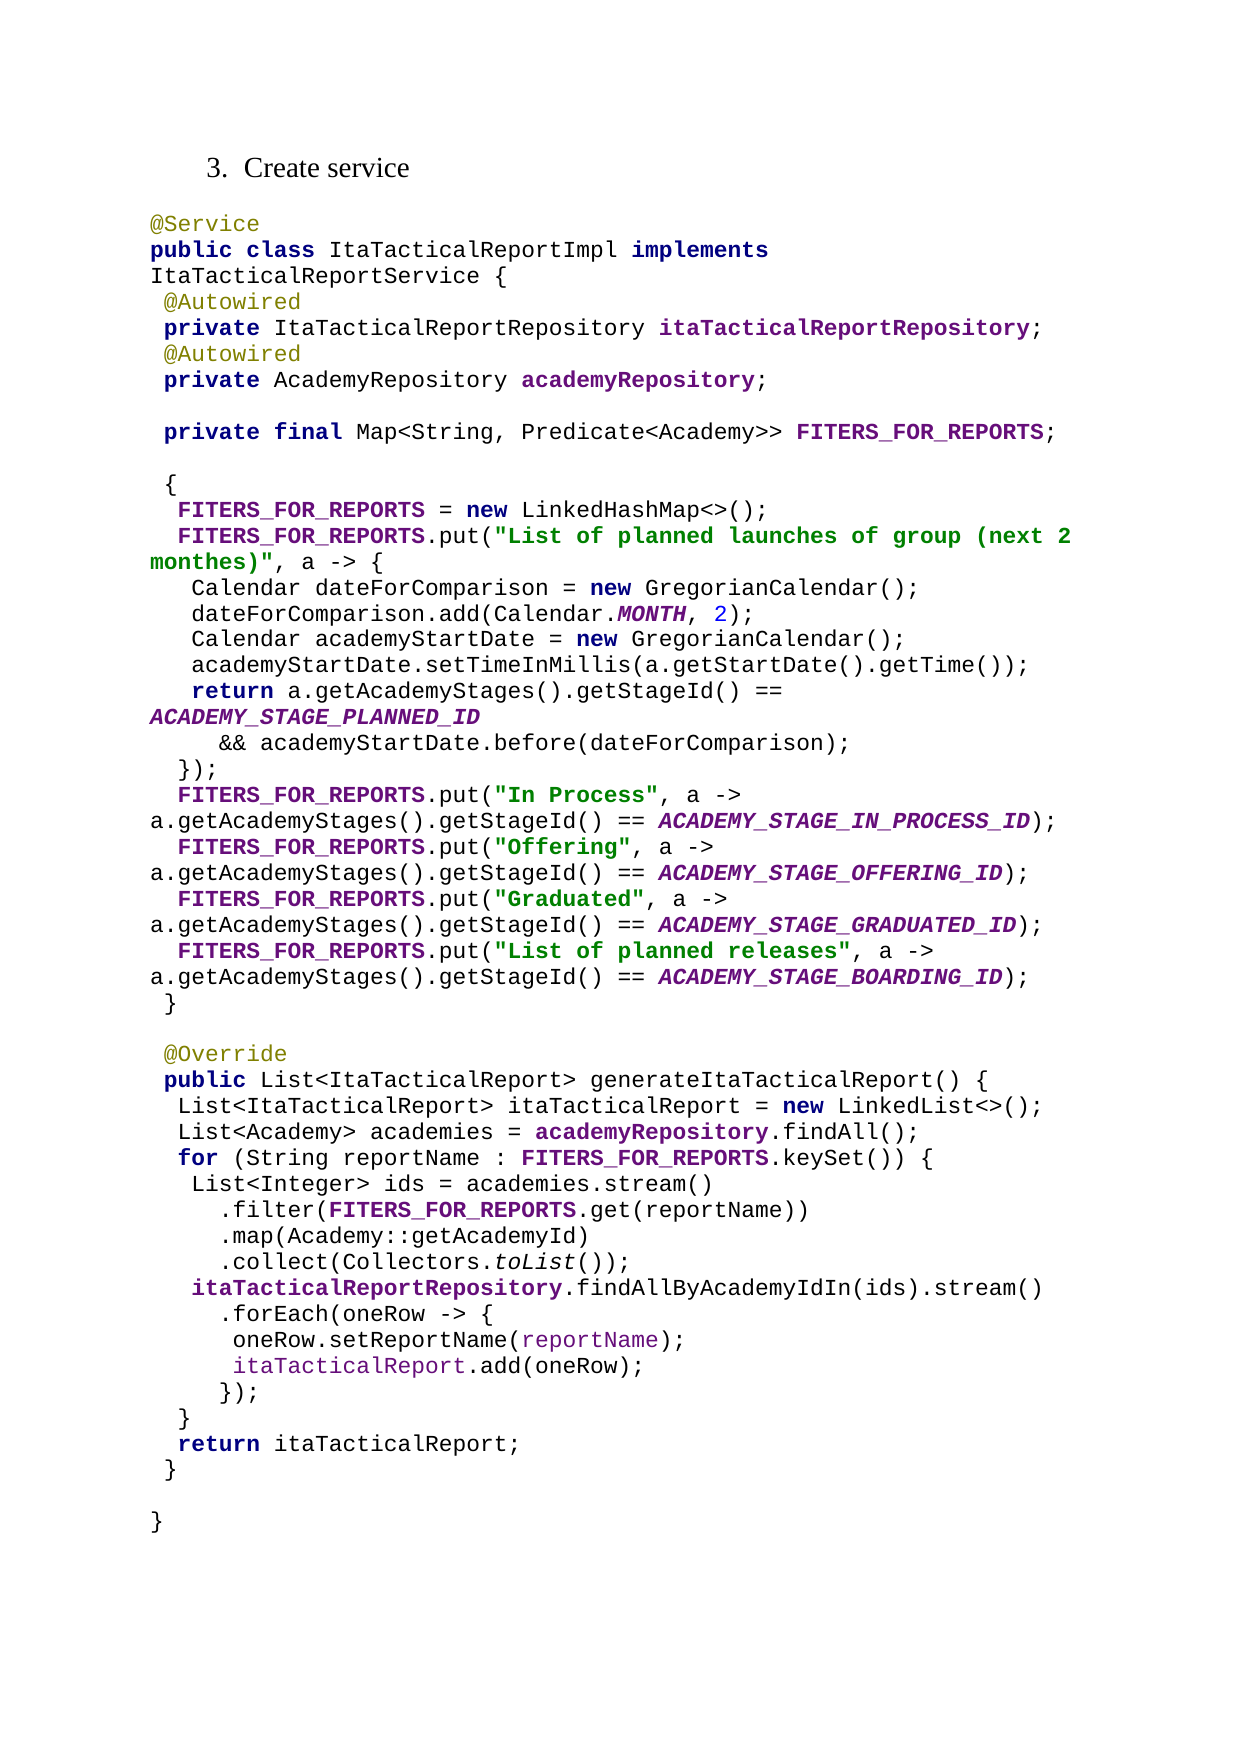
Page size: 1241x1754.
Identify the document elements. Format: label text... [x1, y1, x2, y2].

text @Service public class ItaTacticalReportImpl implements ItaTacticalReportService { @Autowired private ItaTacticalReportRepository itaTacticalReportRepository; @Autowired private AcademyRepository academyRepository; private final Map<String, Predicate<Academy>> FITERS_FOR_REPORTS; { FITERS_FOR_REPORTS = new LinkedHashMap<>(); FITERS_FOR_REPORTS.put("List of planned launches of group (next 2 monthes)", a -> { Calendar dateForComparison = new GregorianCalendar(); dateForComparison.add(Calendar.MONTH, 2); Calendar academyStartDate = new GregorianCalendar(); academyStartDate.setTimeInMillis(a.getStartDate().getTime()); return a.getAcademyStages().getStageId() == ACADEMY_STAGE_PLANNED_ID && academyStartDate.before(dateForComparison); }); FITERS_FOR_REPORTS.put("In Process", a -> a.getAcademyStages().getStageId() == ACADEMY_STAGE_IN_PROCESS_ID); FITERS_FOR_REPORTS.put("Offering", a -> a.getAcademyStages().getStageId() == ACADEMY_STAGE_OFFERING_ID); FITERS_FOR_REPORTS.put("Graduated", a -> a.getAcademyStages().getStageId() == ACADEMY_STAGE_GRADUATED_ID); FITERS_FOR_REPORTS.put("List of planned releases", a -> a.getAcademyStages().getStageId() == ACADEMY_STAGE_BOARDING_ID); } @Override public List<ItaTacticalReport> generateItaTacticalReport() { List<ItaTacticalReport> itaTacticalReport = new LinkedList<>(); List<Academy> academies = academyRepository.findAll(); for (String reportName : FITERS_FOR_REPORTS.keySet()) { List<Integer> ids = academies.stream() .filter(FITERS_FOR_REPORTS.get(reportName)) .map(Academy::getAcademyId) .collect(Collectors.toList()); itaTacticalReportRepository.findAllByAcademyIdIn(ids).stream() .forEach(oneRow -> { oneRow.setReportName(reportName); itaTacticalReport.add(oneRow); }); } return itaTacticalReport; } } [150, 213, 1090, 1536]
list Create service [206, 150, 1090, 183]
